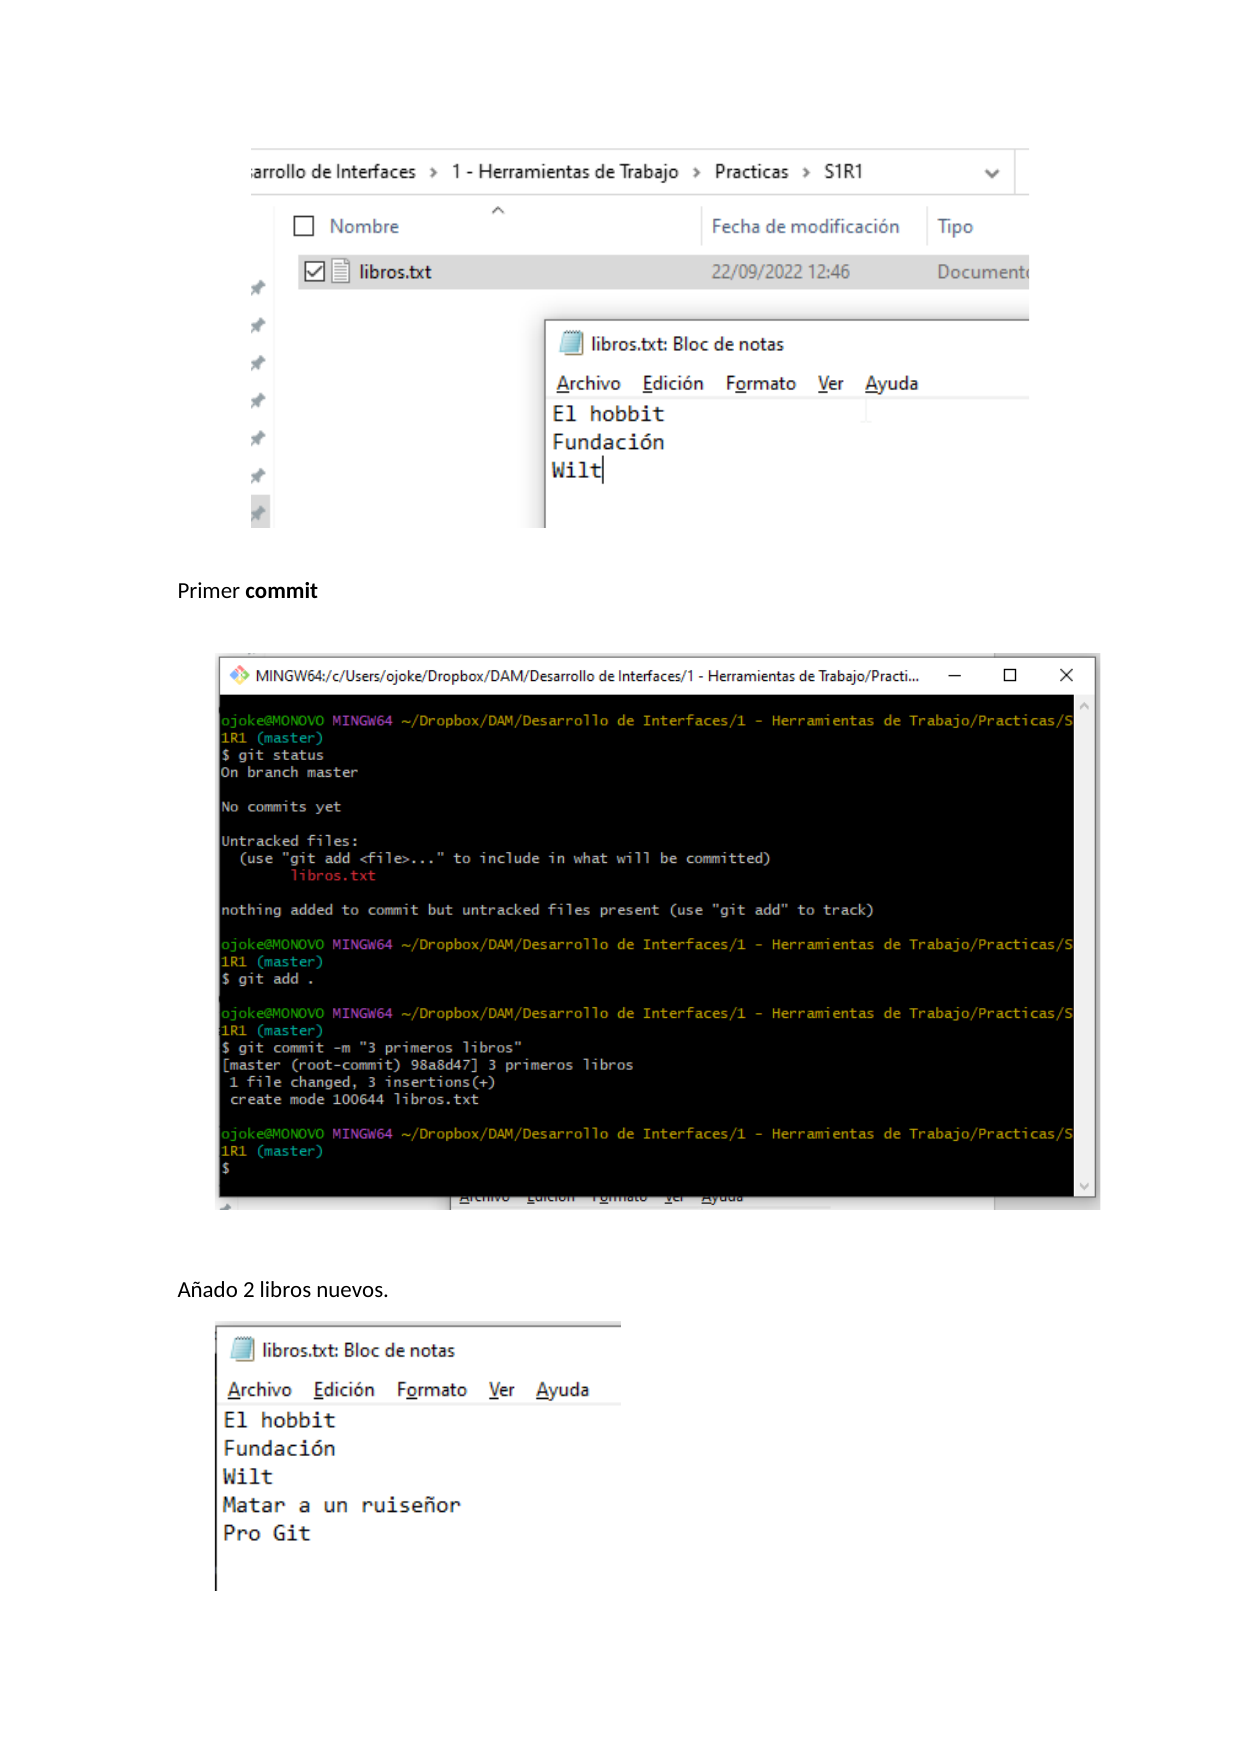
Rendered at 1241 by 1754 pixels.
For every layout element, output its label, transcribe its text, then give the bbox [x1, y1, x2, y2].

text Primer commit [177, 576, 1063, 604]
picture [214, 653, 1101, 1210]
text Añado 2 libros nuevos. [177, 1275, 1063, 1303]
picture [251, 147, 1030, 528]
picture [214, 1321, 621, 1591]
